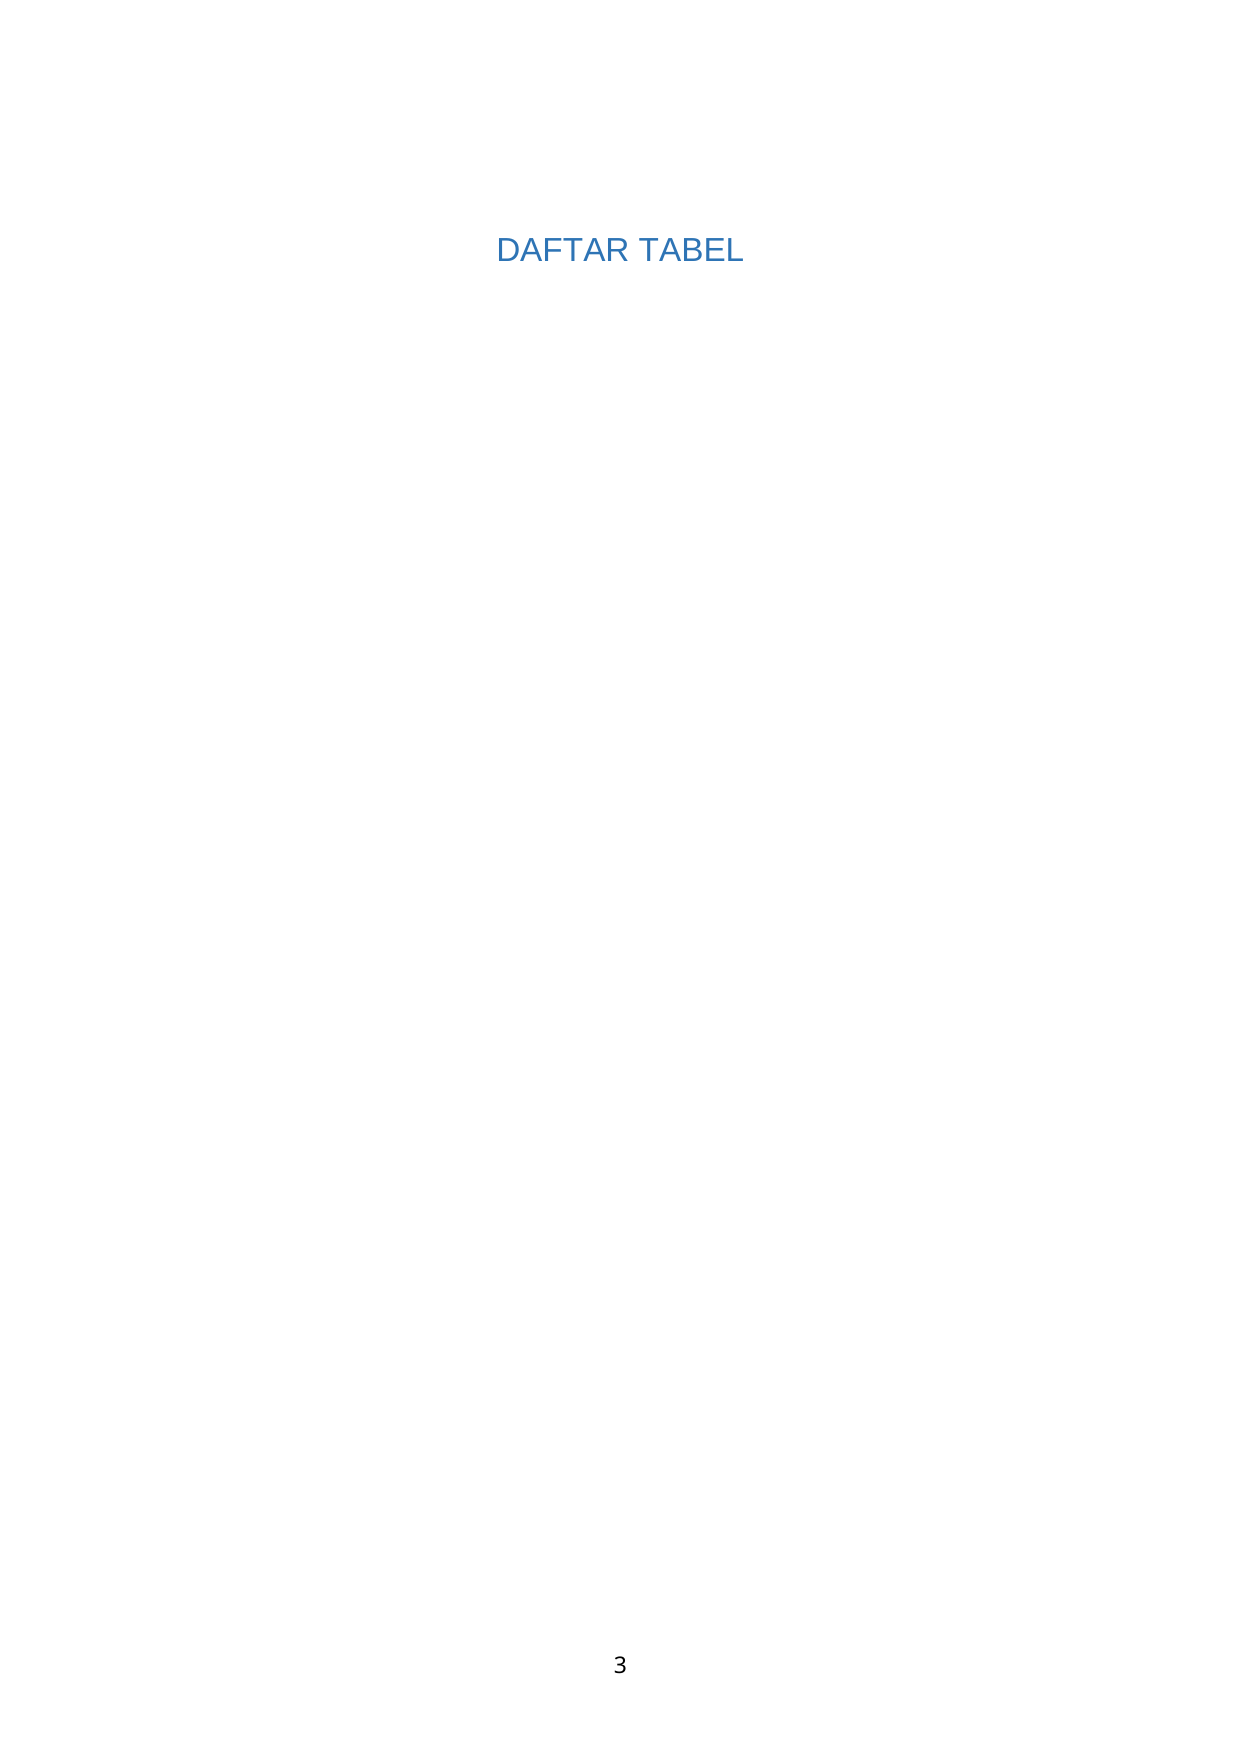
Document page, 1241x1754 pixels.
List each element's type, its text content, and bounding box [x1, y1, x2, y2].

subtitle DAFTAR TABEL [147, 236, 1093, 267]
